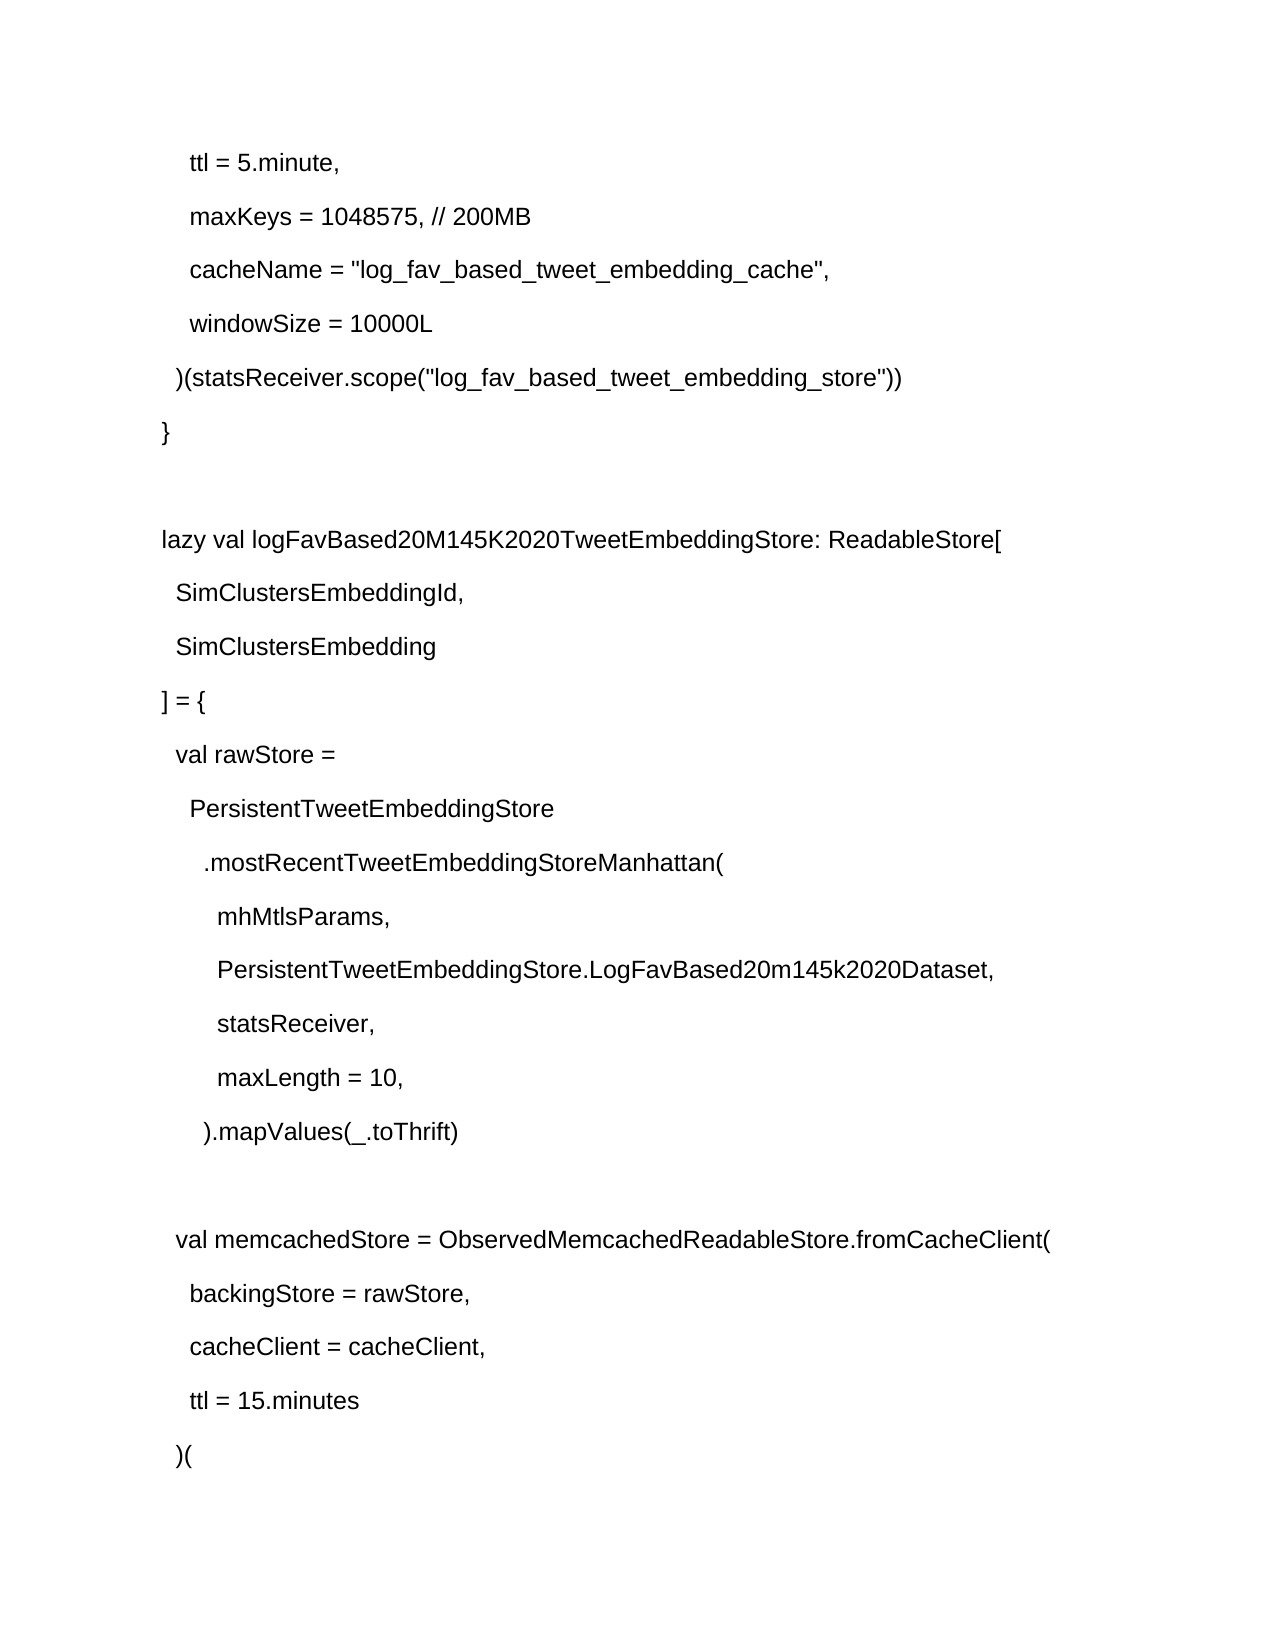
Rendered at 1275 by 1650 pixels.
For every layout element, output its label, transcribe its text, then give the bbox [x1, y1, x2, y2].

text val rawStore = [148, 740, 1127, 769]
text ).mapValues(_.toThrift) [148, 1117, 1127, 1146]
text } [148, 417, 1127, 446]
text PersistentTweetEmbeddingStore.LogFavBased20m145k2020Dataset, [148, 955, 1127, 984]
text ttl = 5.minute, [148, 148, 1127, 176]
text PersistentTweetEmbeddingStore [148, 794, 1127, 823]
text mhMtlsParams, [148, 902, 1127, 930]
text SimClustersEmbeddingId, [148, 578, 1127, 607]
text backingStore = rawStore, [148, 1278, 1127, 1307]
text ttl = 15.minutes [148, 1386, 1127, 1415]
text windowSize = 10000L [148, 309, 1127, 338]
text .mostRecentTweetEmbeddingStoreManhattan( [148, 848, 1127, 876]
text statsReceiver, [148, 1009, 1127, 1038]
text val memcachedStore = ObservedMemcachedReadableStore.fromCacheClient( [148, 1225, 1127, 1253]
text ] = { [148, 686, 1127, 715]
text )(statsReceiver.scope("log_fav_based_tweet_embedding_store")) [148, 363, 1127, 392]
text maxLength = 10, [148, 1063, 1127, 1092]
text lazy val logFavBased20M145K2020TweetEmbeddingStore: ReadableStore[ [148, 524, 1127, 553]
text )( [148, 1440, 1127, 1469]
text maxKeys = 1048575, // 200MB [148, 201, 1127, 230]
text cacheName = "log_fav_based_tweet_embedding_cache", [148, 255, 1127, 284]
text cacheClient = cacheClient, [148, 1332, 1127, 1361]
text SimClustersEmbedding [148, 632, 1127, 661]
